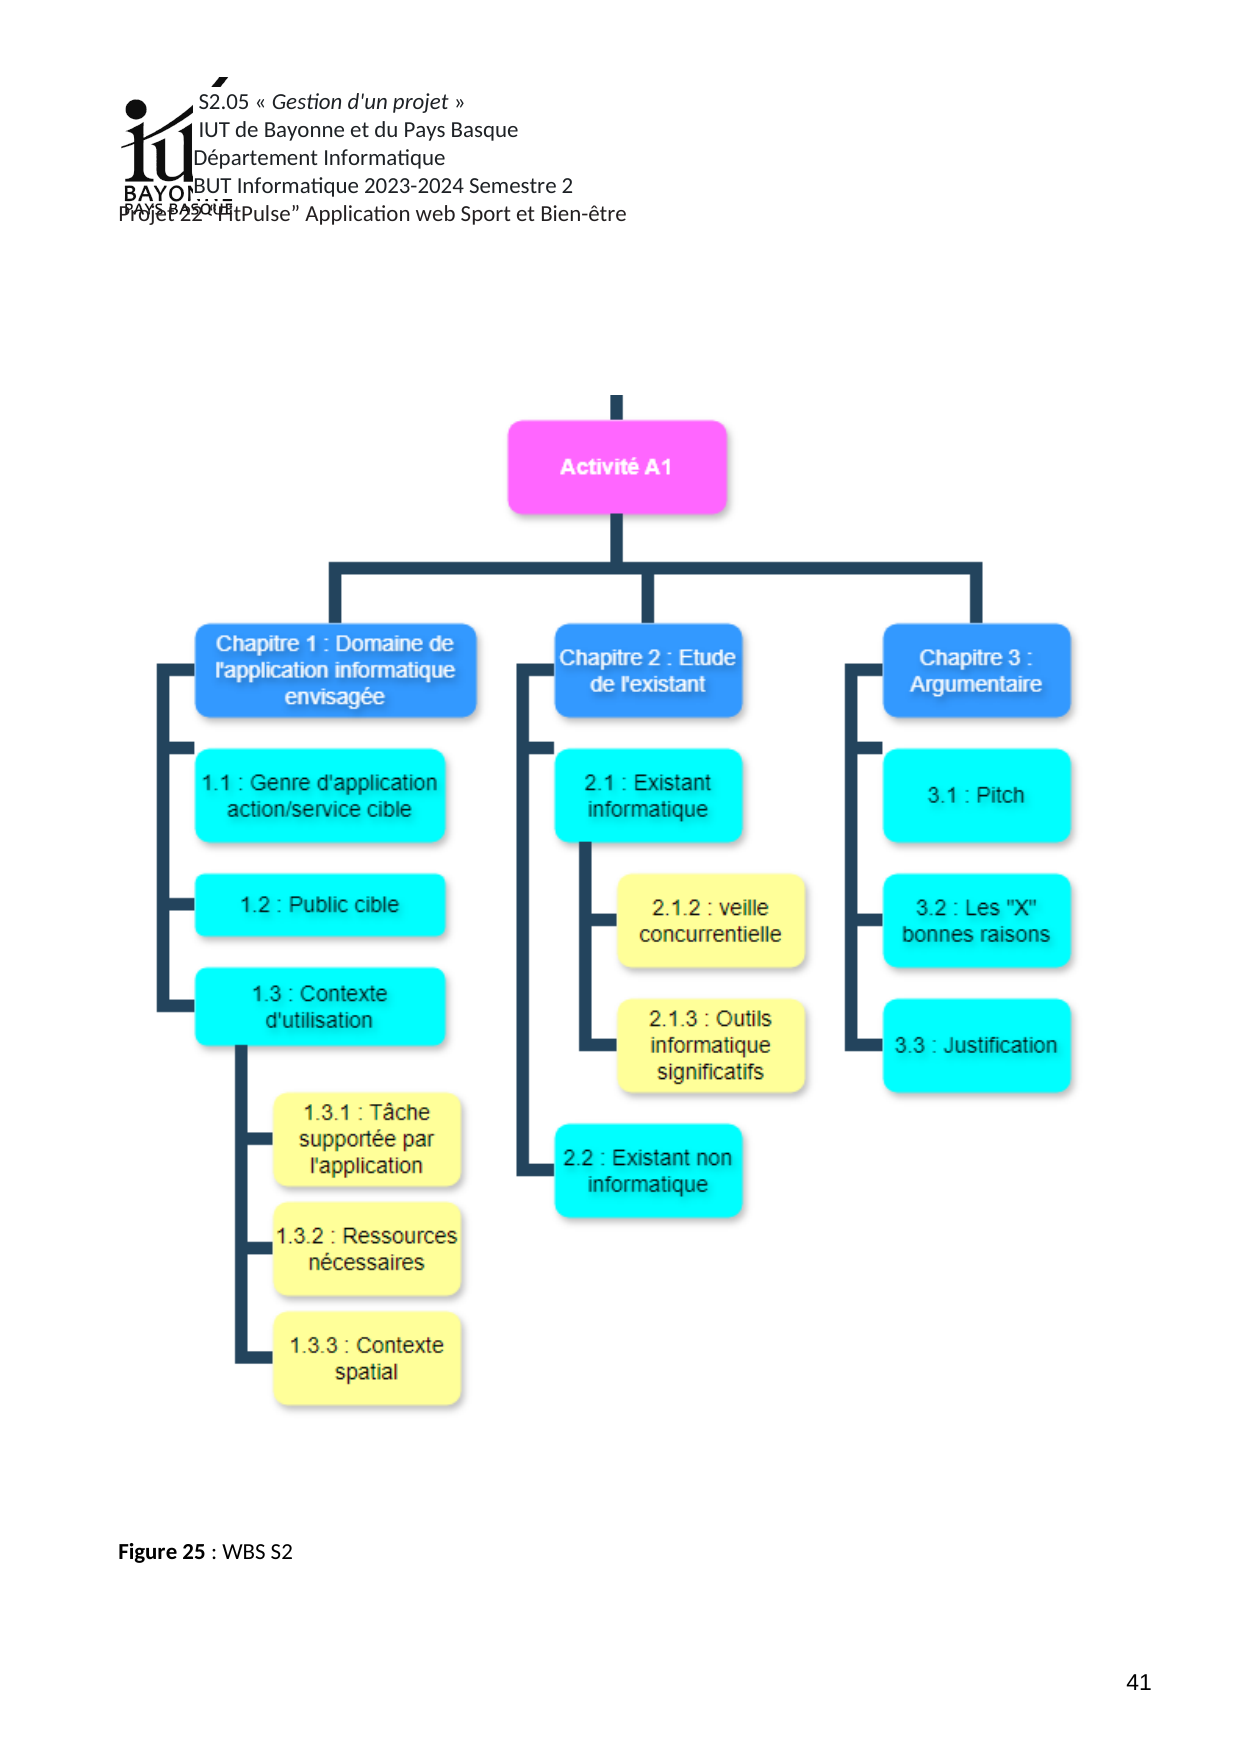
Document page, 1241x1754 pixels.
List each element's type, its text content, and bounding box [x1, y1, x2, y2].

picture [118, 395, 1086, 1425]
picture [121, 77, 233, 216]
text Figure 25 : WBS S2 [118, 1537, 1152, 1565]
